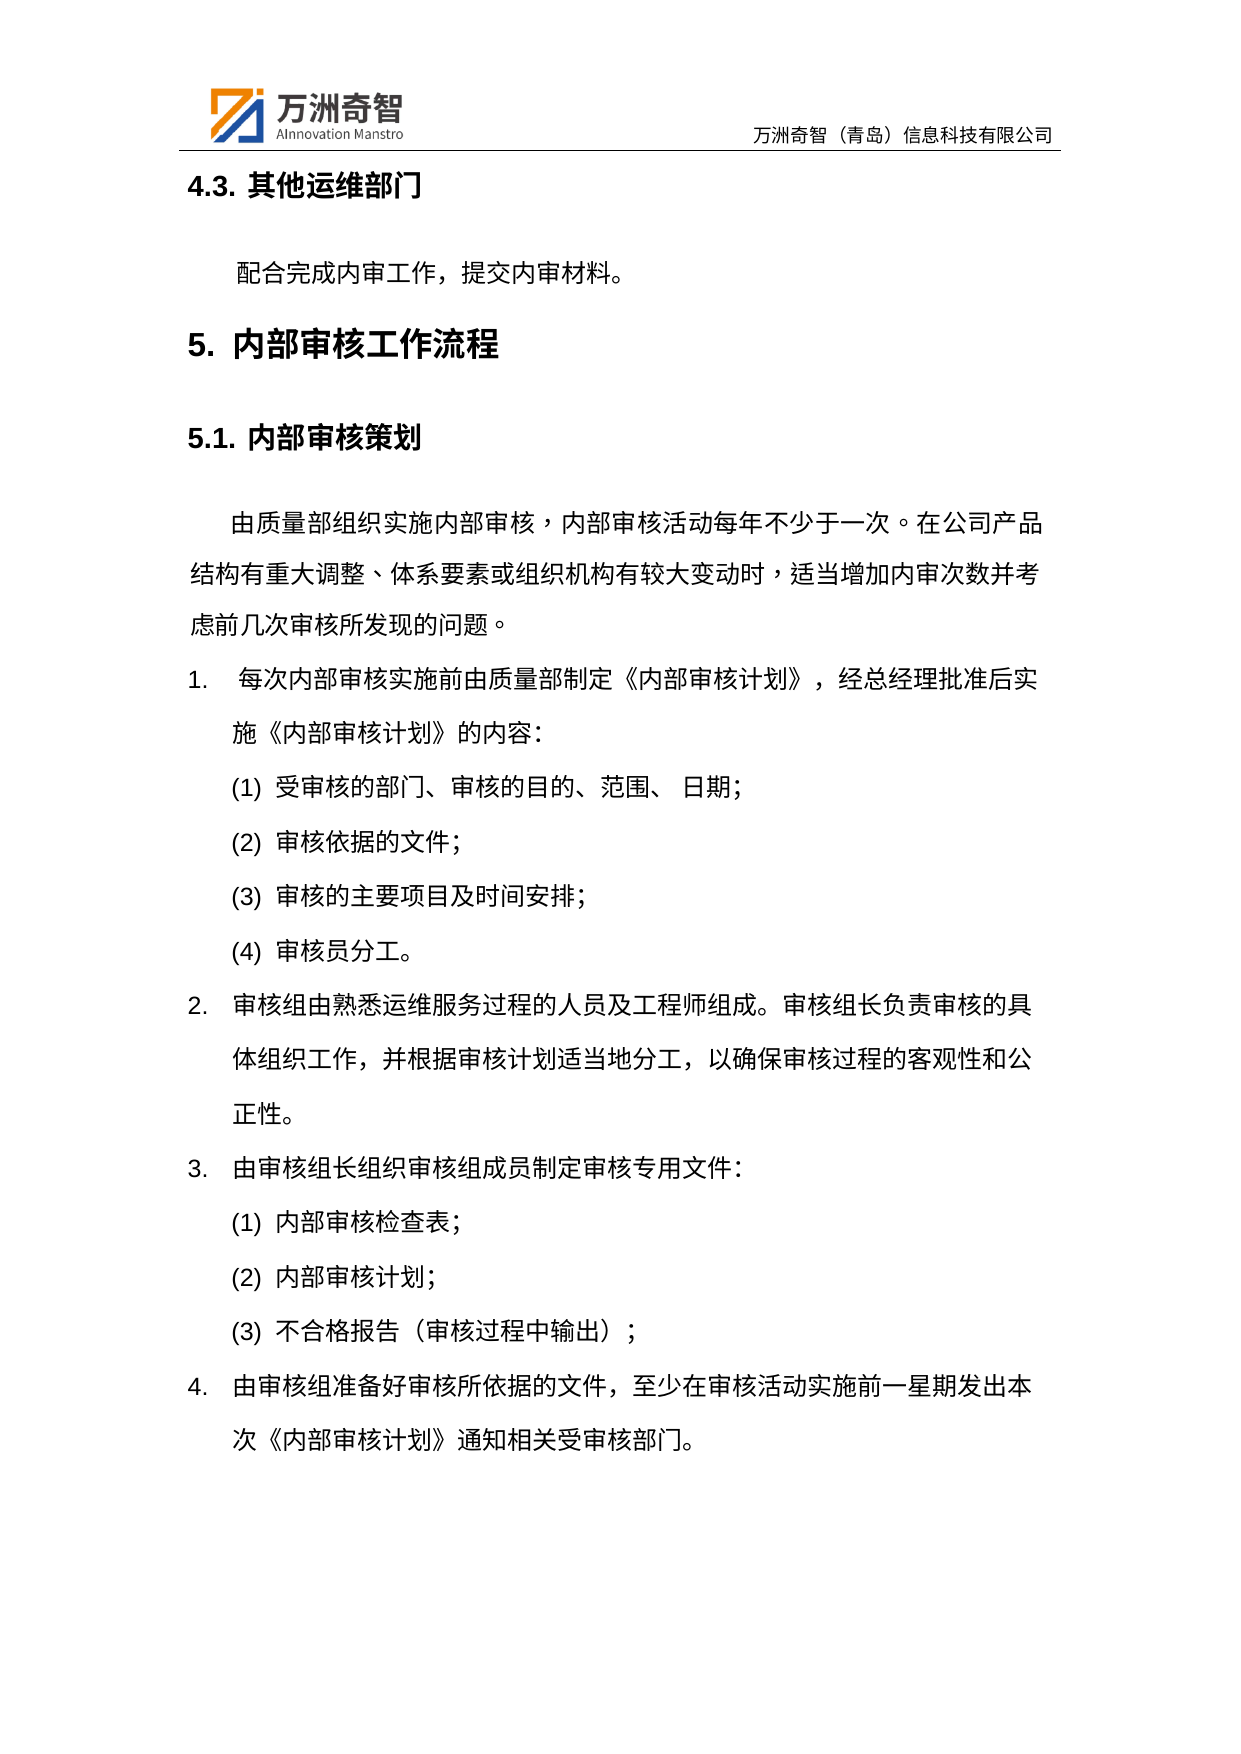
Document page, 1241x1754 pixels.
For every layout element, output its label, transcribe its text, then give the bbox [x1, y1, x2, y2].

list 由审核组准备好审核所依据的文件，至少在审核活动实施前一星期发出本次《内部审核计划》通知相关受审核部门。 [187, 1366, 1053, 1457]
picture [194, 79, 417, 150]
text 内部审核策划 [187, 417, 1053, 457]
list 审核依据的文件； [231, 822, 1053, 858]
list 内部审核计划； [231, 1257, 1053, 1293]
text 其他运维部门 [187, 162, 1053, 205]
list 由审核组长组织审核组成员制定审核专用文件： [187, 1148, 1053, 1185]
list 每次内部审核实施前由质量部制定《内部审核计划》，经总经理批准后实施《内部审核计划》的内容： [187, 659, 1053, 750]
list 审核的主要项目及时间安排； [231, 877, 1053, 913]
text 配合完成内审工作，提交内审材料。 [187, 253, 1053, 289]
list 审核组由熟悉运维服务过程的人员及工程师组成。审核组长负责审核的具体组织工作，并根据审核计划适当地分工，以确保审核过程的客观性和公正性。 [187, 985, 1053, 1130]
list 审核员分工。 [231, 931, 1053, 967]
list 内部审核检查表； [231, 1203, 1053, 1239]
text 由质量部组织实施内部审核，内部审核活动每年不少于一次。在公司产品结构有重大调整、体系要素或组织机构有较大变动时，适当增加内审次数并考虑前几次审核所发现的问题。 [190, 504, 1044, 642]
text 内部审核工作流程 [187, 318, 1053, 366]
list 不合格报告（审核过程中输出）； [231, 1312, 1053, 1348]
list 受审核的部门、审核的目的、范围、 日期； [231, 768, 1053, 804]
